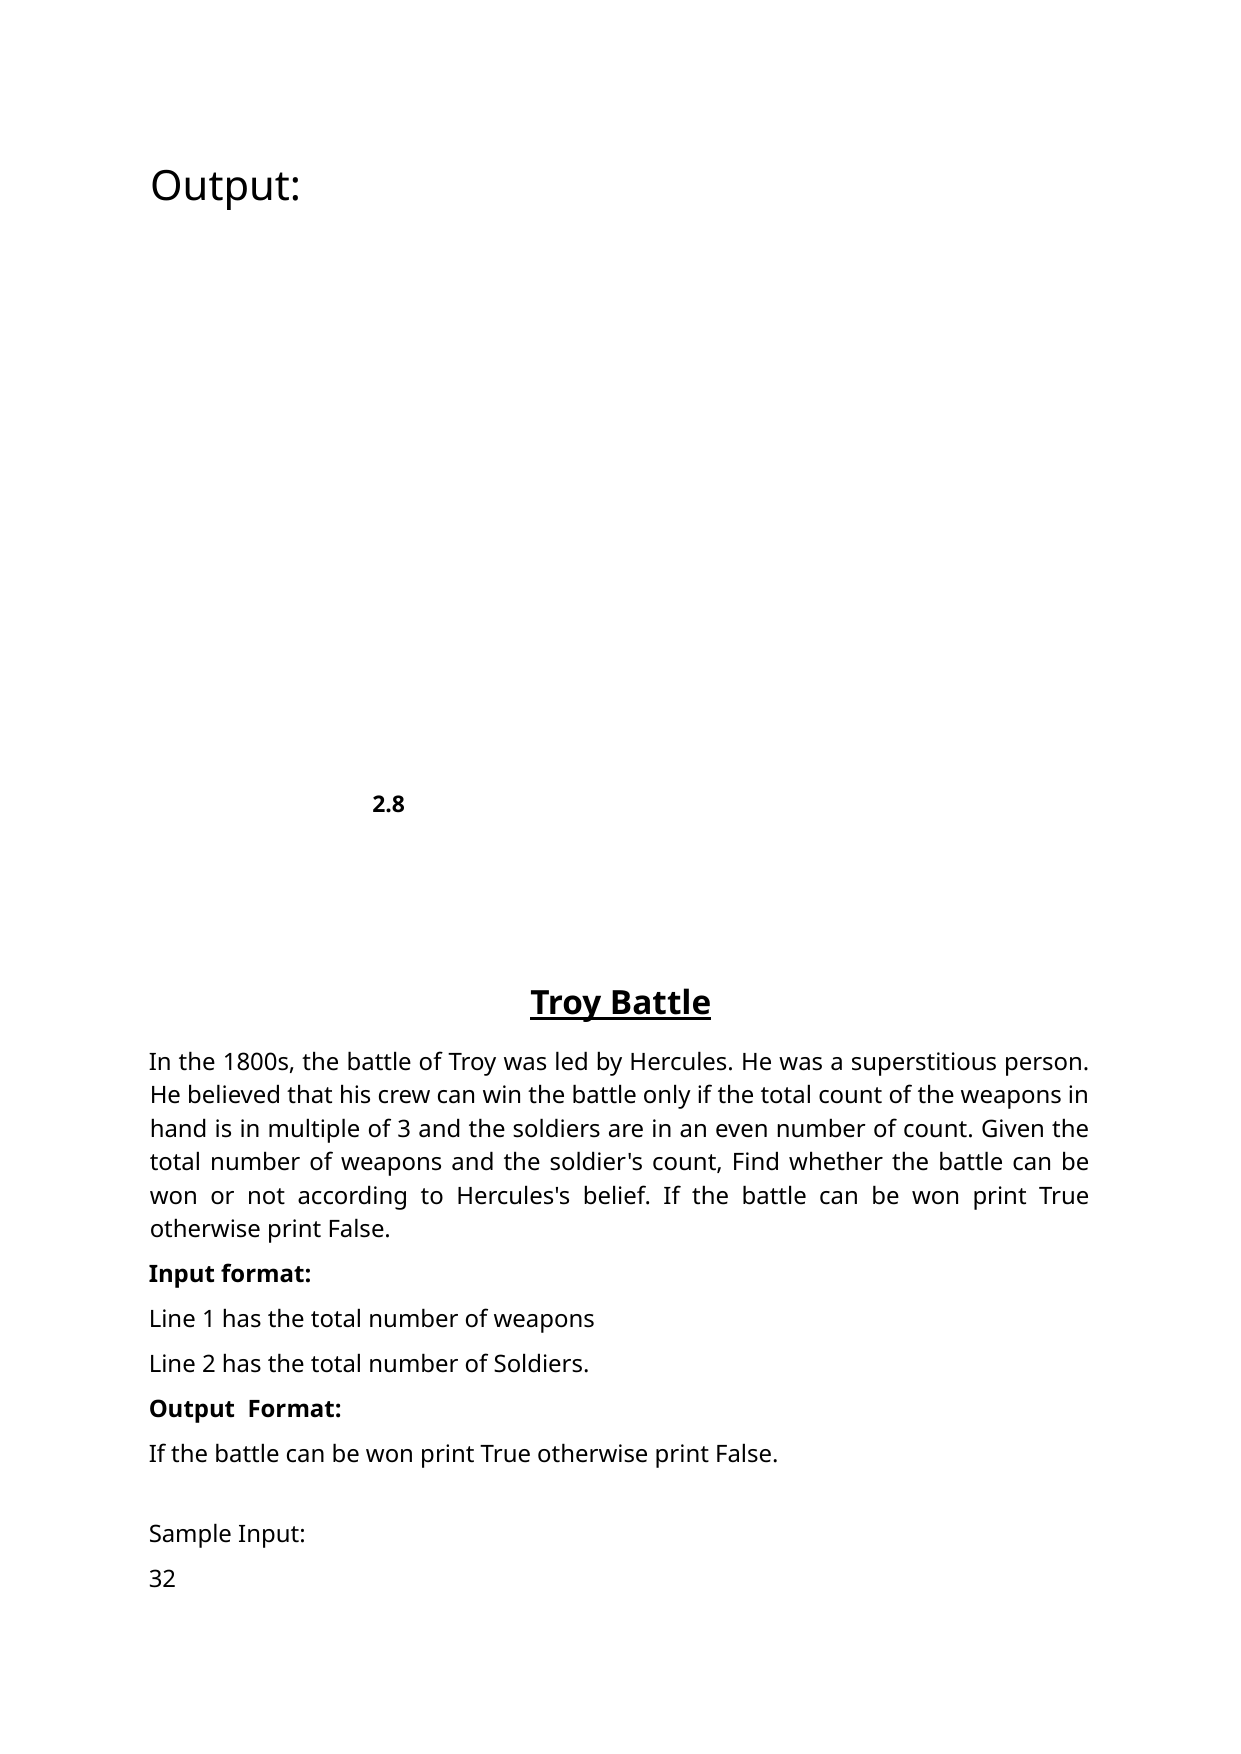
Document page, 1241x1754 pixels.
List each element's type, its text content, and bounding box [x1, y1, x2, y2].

text Line 1 has the total number of weapons [148, 1302, 1092, 1335]
text In the 1800s, the battle of Troy was led by Hercules. He was a superstitious person. He believed that his crew can win the battle only if the total count of the weapons in hand is in multiple of 3 and the soldiers are in an even number of count. Given the total number of weapons and the soldier's count, Find whether the battle can be won or not according to Hercules's belief. If the battle can be won print True otherwise print False. [148, 1044, 1092, 1244]
text 32 [148, 1562, 1092, 1594]
text Sample Input: [148, 1517, 1092, 1550]
text Troy Battle [150, 979, 1091, 1024]
text If the battle can be won print True otherwise print False. [148, 1437, 1092, 1469]
text 2.8 [150, 788, 1135, 819]
text Output Format: [148, 1392, 1135, 1424]
text Line 2 has the total number of Soldiers. [148, 1347, 1092, 1379]
text Input format: [148, 1257, 1135, 1289]
